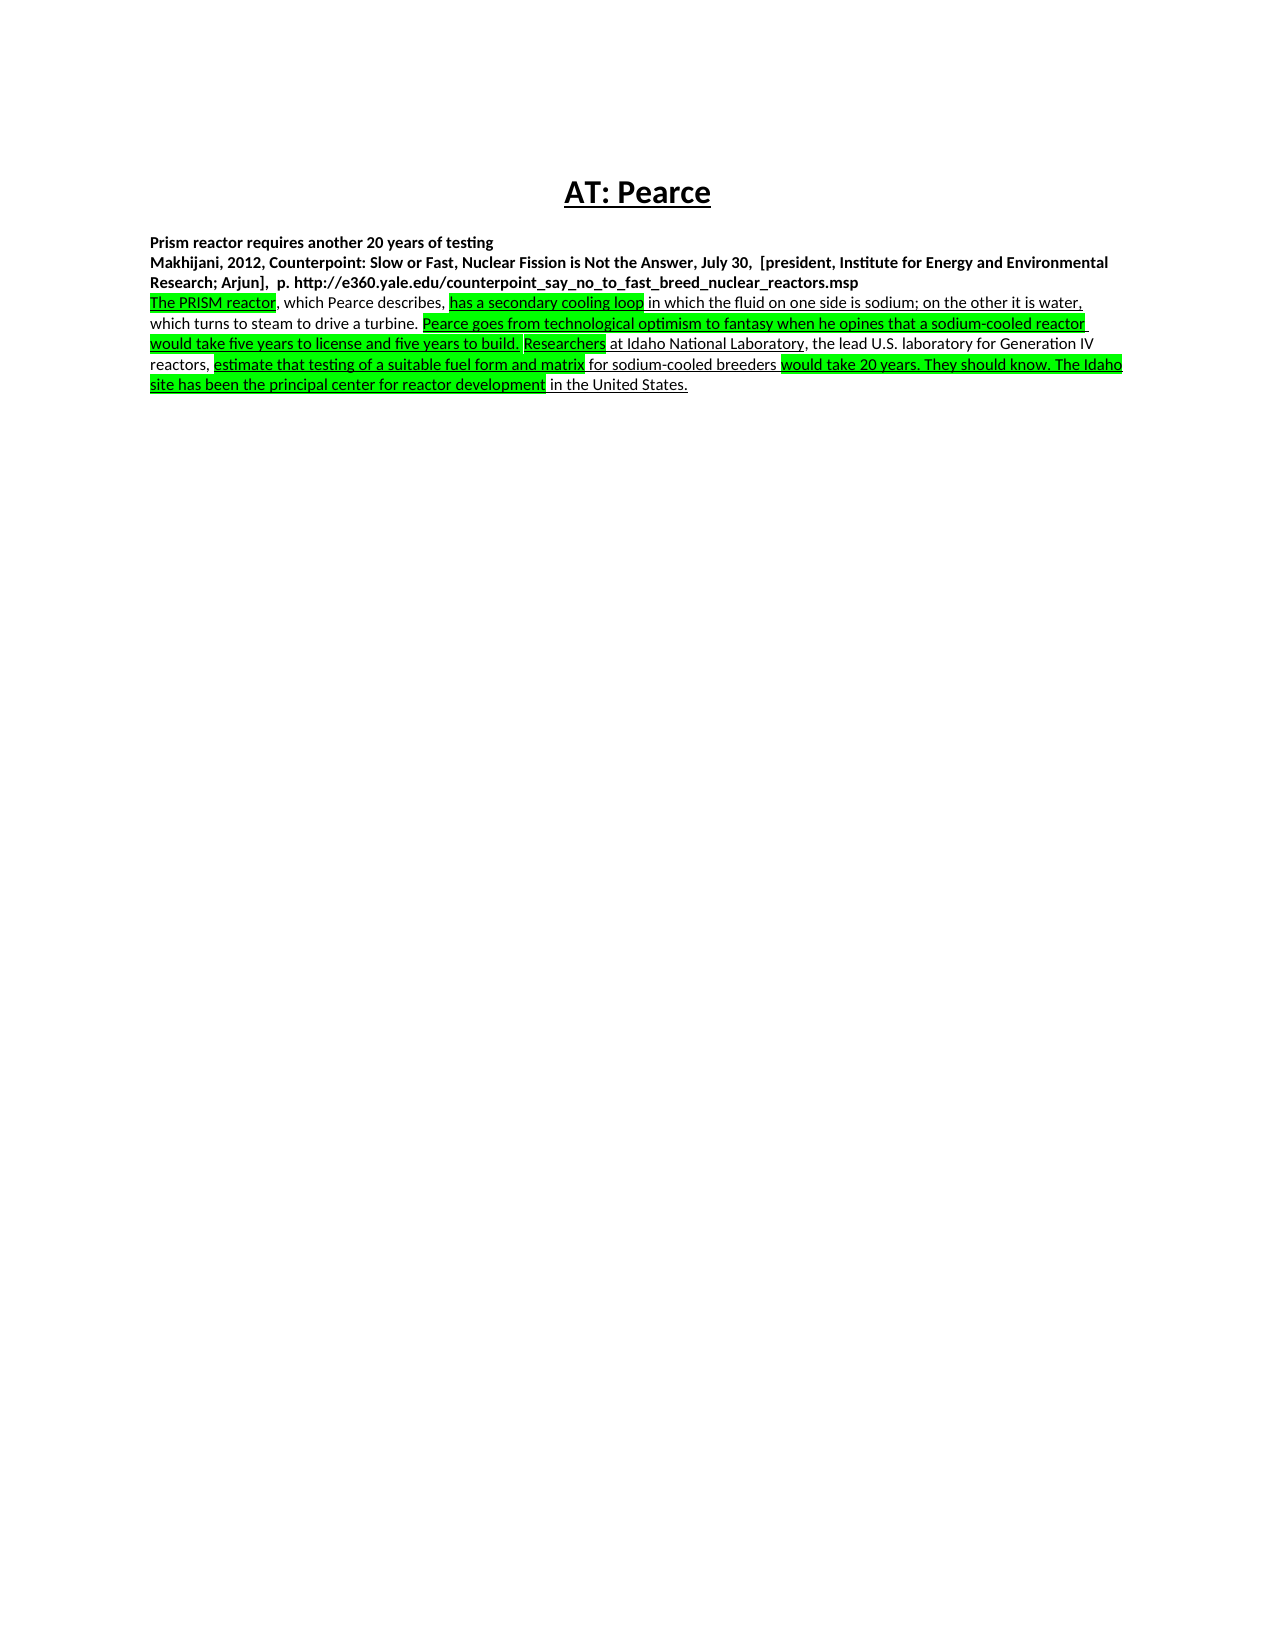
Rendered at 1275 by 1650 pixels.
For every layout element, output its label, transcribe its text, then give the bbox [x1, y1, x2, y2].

text The PRISM reactor, which Pearce describes, has a secondary cooling loop in which the fluid on one side is sodium; on the other it is water, which turns to steam to drive a turbine. Pearce goes from technological optimism to fantasy when he opines that a sodium-cooled reactor would take five years to license and five years to build. Researchers at Idaho National Laboratory, the lead U.S. laboratory for Generation IV reactors, estimate that testing of a suitable fuel form and matrix for sodium-cooled breeders would take 20 years. They should know. The Idaho site has been the principal center for reactor development in the United States. [150, 293, 1125, 394]
text Prism reactor requires another 20 years of testing [150, 232, 1125, 252]
text Makhijani, 2012, Counterpoint: Slow or Fast, Nuclear Fission is Not the Answer, July 30, [president, Institute for Energy and Environmental Research; Arjun], p. http://e360.yale.edu/counterpoint_say_no_to_fast_breed_nuclear_reactors.msp [150, 252, 1125, 293]
text AT: Pearce [150, 171, 1125, 212]
